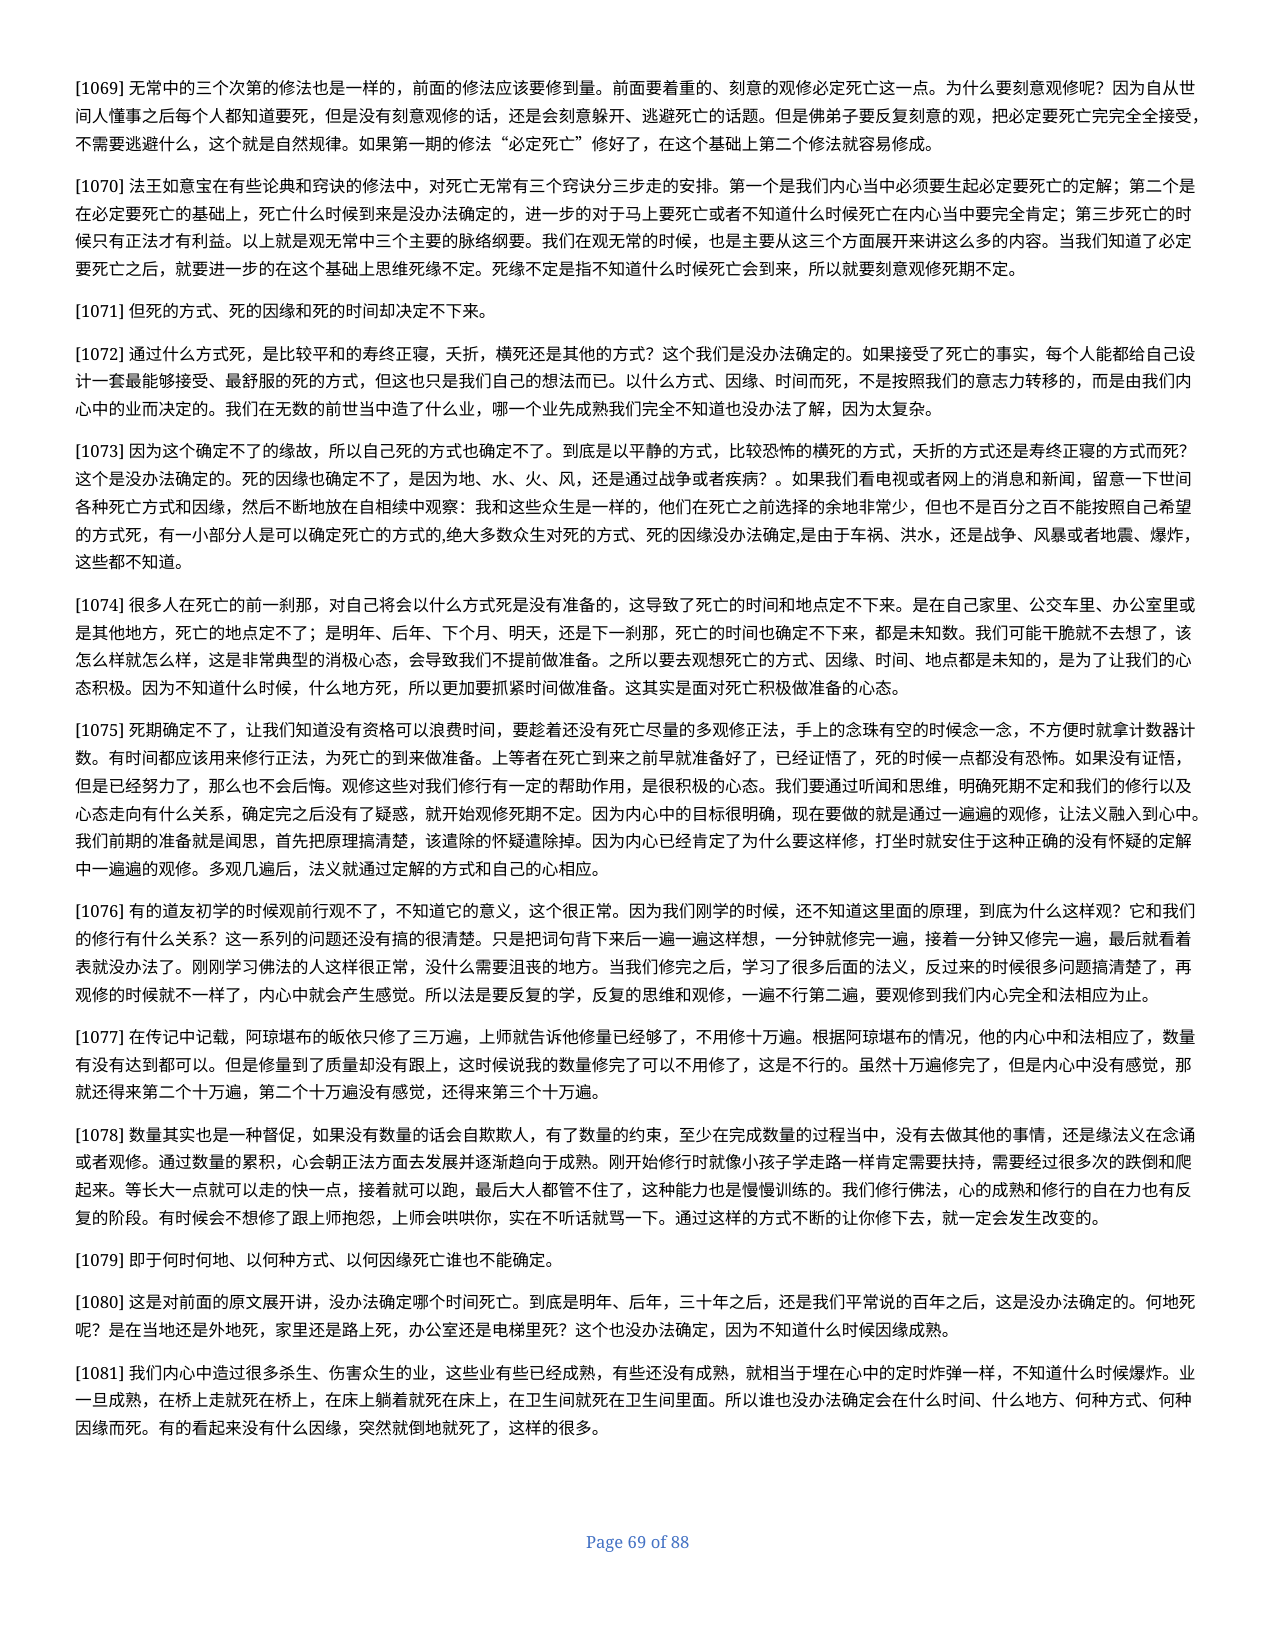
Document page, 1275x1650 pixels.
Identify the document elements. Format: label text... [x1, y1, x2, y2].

text [1077] 在传记中记载，阿琼堪布的皈依只修了三万遍，上师就告诉他修量已经够了，不用修十万遍。根据阿琼堪布的情况，他的内心中和法相应了，数量有没有达到都可以。但是修量到了质量却没有跟上，这时候说我的数量修完了可以不用修了，这是不行的。虽然十万遍修完了，但是内心中没有感觉，那就还得来第二个十万遍，第二个十万遍没有感觉，还得来第三个十万遍。 [75, 1024, 1200, 1103]
text [1080] 这是对前面的原文展开讲，没办法确定哪个时间死亡。到底是明年、后年，三十年之后，还是我们平常说的百年之后，这是没办法确定的。何地死呢？是在当地还是外地死，家里还是路上死，办公室还是电梯里死？这个也没办法确定，因为不知道什么时候因缘成熟。 [75, 1289, 1200, 1342]
text [1079] 即于何时何地、以何种方式、以何因缘死亡谁也不能确定。 [75, 1247, 1200, 1271]
text [1078] 数量其实也是一种督促，如果没有数量的话会自欺欺人，有了数量的约束，至少在完成数量的过程当中，没有去做其他的事情，还是缘法义在念诵或者观修。通过数量的累积，心会朝正法方面去发展并逐渐趋向于成熟。刚开始修行时就像小孩子学走路一样肯定需要扶持，需要经过很多次的跌倒和爬起来。等长大一点就可以走的快一点，接着就可以跑，最后大人都管不住了，这种能力也是慢慢训练的。我们修行佛法，心的成熟和修行的自在力也有反复的阶段。有时候会不想修了跟上师抱怨，上师会哄哄你，实在不听话就骂一下。通过这样的方式不断的让你修下去，就一定会发生改变的。 [75, 1122, 1200, 1229]
text [1076] 有的道友初学的时候观前行观不了，不知道它的意义，这个很正常。因为我们刚学的时候，还不知道这里面的原理，到底为什么这样观？它和我们的修行有什么关系？这一系列的问题还没有搞的很清楚。只是把词句背下来后一遍一遍这样想，一分钟就修完一遍，接着一分钟又修完一遍，最后就看着表就没办法了。刚刚学习佛法的人这样很正常，没什么需要沮丧的地方。当我们修完之后，学习了很多后面的法义，反过来的时候很多问题搞清楚了，再观修的时候就不一样了，内心中就会产生感觉。所以法是要反复的学，反复的思维和观修，一遍不行第二遍，要观修到我们内心完全和法相应为止。 [75, 898, 1200, 1006]
text [1072] 通过什么方式死，是比较平和的寿终正寝，夭折，横死还是其他的方式？这个我们是没办法确定的。如果接受了死亡的事实，每个人能都给自己设计一套最能够接受、最舒服的死的方式，但这也只是我们自己的想法而已。以什么方式、因缘、时间而死，不是按照我们的意志力转移的，而是由我们内心中的业而决定的。我们在无数的前世当中造了什么业，哪一个业先成熟我们完全不知道也没办法了解，因为太复杂。 [75, 341, 1200, 420]
text [1075] 死期确定不了，让我们知道没有资格可以浪费时间，要趁着还没有死亡尽量的多观修正法，手上的念珠有空的时候念一念，不方便时就拿计数器计数。有时间都应该用来修行正法，为死亡的到来做准备。上等者在死亡到来之前早就准备好了，已经证悟了，死的时候一点都没有恐怖。如果没有证悟，但是已经努力了，那么也不会后悔。观修这些对我们修行有一定的帮助作用，是很积极的心态。我们要通过听闻和思维，明确死期不定和我们的修行以及心态走向有什么关系，确定完之后没有了疑惑，就开始观修死期不定。因为内心中的目标很明确，现在要做的就是通过一遍遍的观修，让法义融入到心中。我们前期的准备就是闻思，首先把原理搞清楚，该遣除的怀疑遣除掉。因为内心已经肯定了为什么要这样修，打坐时就安住于这种正确的没有怀疑的定解中一遍遍的观修。多观几遍后，法义就通过定解的方式和自己的心相应。 [75, 717, 1200, 880]
text [1069] 无常中的三个次第的修法也是一样的，前面的修法应该要修到量。前面要着重的、刻意的观修必定死亡这一点。为什么要刻意观修呢？因为自从世间人懂事之后每个人都知道要死，但是没有刻意观修的话，还是会刻意躲开、逃避死亡的话题。但是佛弟子要反复刻意的观，把必定要死亡完完全全接受，不需要逃避什么，这个就是自然规律。如果第一期的修法“必定死亡”修好了，在这个基础上第二个修法就容易修成。 [75, 75, 1200, 155]
text [1073] 因为这个确定不了的缘故，所以自己死的方式也确定不了。到底是以平静的方式，比较恐怖的横死的方式，夭折的方式还是寿终正寝的方式而死？这个是没办法确定的。死的因缘也确定不了，是因为地、水、火、风，还是通过战争或者疾病？。如果我们看电视或者网上的消息和新闻，留意一下世间各种死亡方式和因缘，然后不断地放在自相续中观察：我和这些众生是一样的，他们在死亡之前选择的余地非常少，但也不是百分之百不能按照自己希望的方式死，有一小部分人是可以确定死亡的方式的,绝大多数众生对死的方式、死的因缘没办法确定,是由于车祸、洪水，还是战争、风暴或者地震、爆炸，这些都不知道。 [75, 438, 1200, 574]
text [1074] 很多人在死亡的前一刹那，对自己将会以什么方式死是没有准备的，这导致了死亡的时间和地点定不下来。是在自己家里、公交车里、办公室里或是其他地方，死亡的地点定不了；是明年、后年、下个月、明天，还是下一刹那，死亡的时间也确定不下来，都是未知数。我们可能干脆就不去想了，该怎么样就怎么样，这是非常典型的消极心态，会导致我们不提前做准备。之所以要去观想死亡的方式、因缘、时间、地点都是未知的，是为了让我们的心态积极。因为不知道什么时候，什么地方死，所以更加要抓紧时间做准备。这其实是面对死亡积极做准备的心态。 [75, 592, 1200, 699]
text [1070] 法王如意宝在有些论典和窍诀的修法中，对死亡无常有三个窍诀分三步走的安排。第一个是我们内心当中必须要生起必定要死亡的定解；第二个是在必定要死亡的基础上，死亡什么时候到来是没办法确定的，进一步的对于马上要死亡或者不知道什么时候死亡在内心当中要完全肯定；第三步死亡的时候只有正法才有利益。以上就是观无常中三个主要的脉络纲要。我们在观无常的时候，也是主要从这三个方面展开来讲这么多的内容。当我们知道了必定要死亡之后，就要进一步的在这个基础上思维死缘不定。死缘不定是指不知道什么时候死亡会到来，所以就要刻意观修死期不定。 [75, 173, 1200, 280]
text [1071] 但死的方式、死的因缘和死的时间却决定不下来。 [75, 298, 1200, 323]
text [1081] 我们内心中造过很多杀生、伤害众生的业，这些业有些已经成熟，有些还没有成熟，就相当于埋在心中的定时炸弹一样，不知道什么时候爆炸。业一旦成熟，在桥上走就死在桥上，在床上躺着就死在床上，在卫生间就死在卫生间里面。所以谁也没办法确定会在什么时间、什么地方、何种方式、何种因缘而死。有的看起来没有什么因缘，突然就倒地就死了，这样的很多。 [75, 1360, 1200, 1439]
